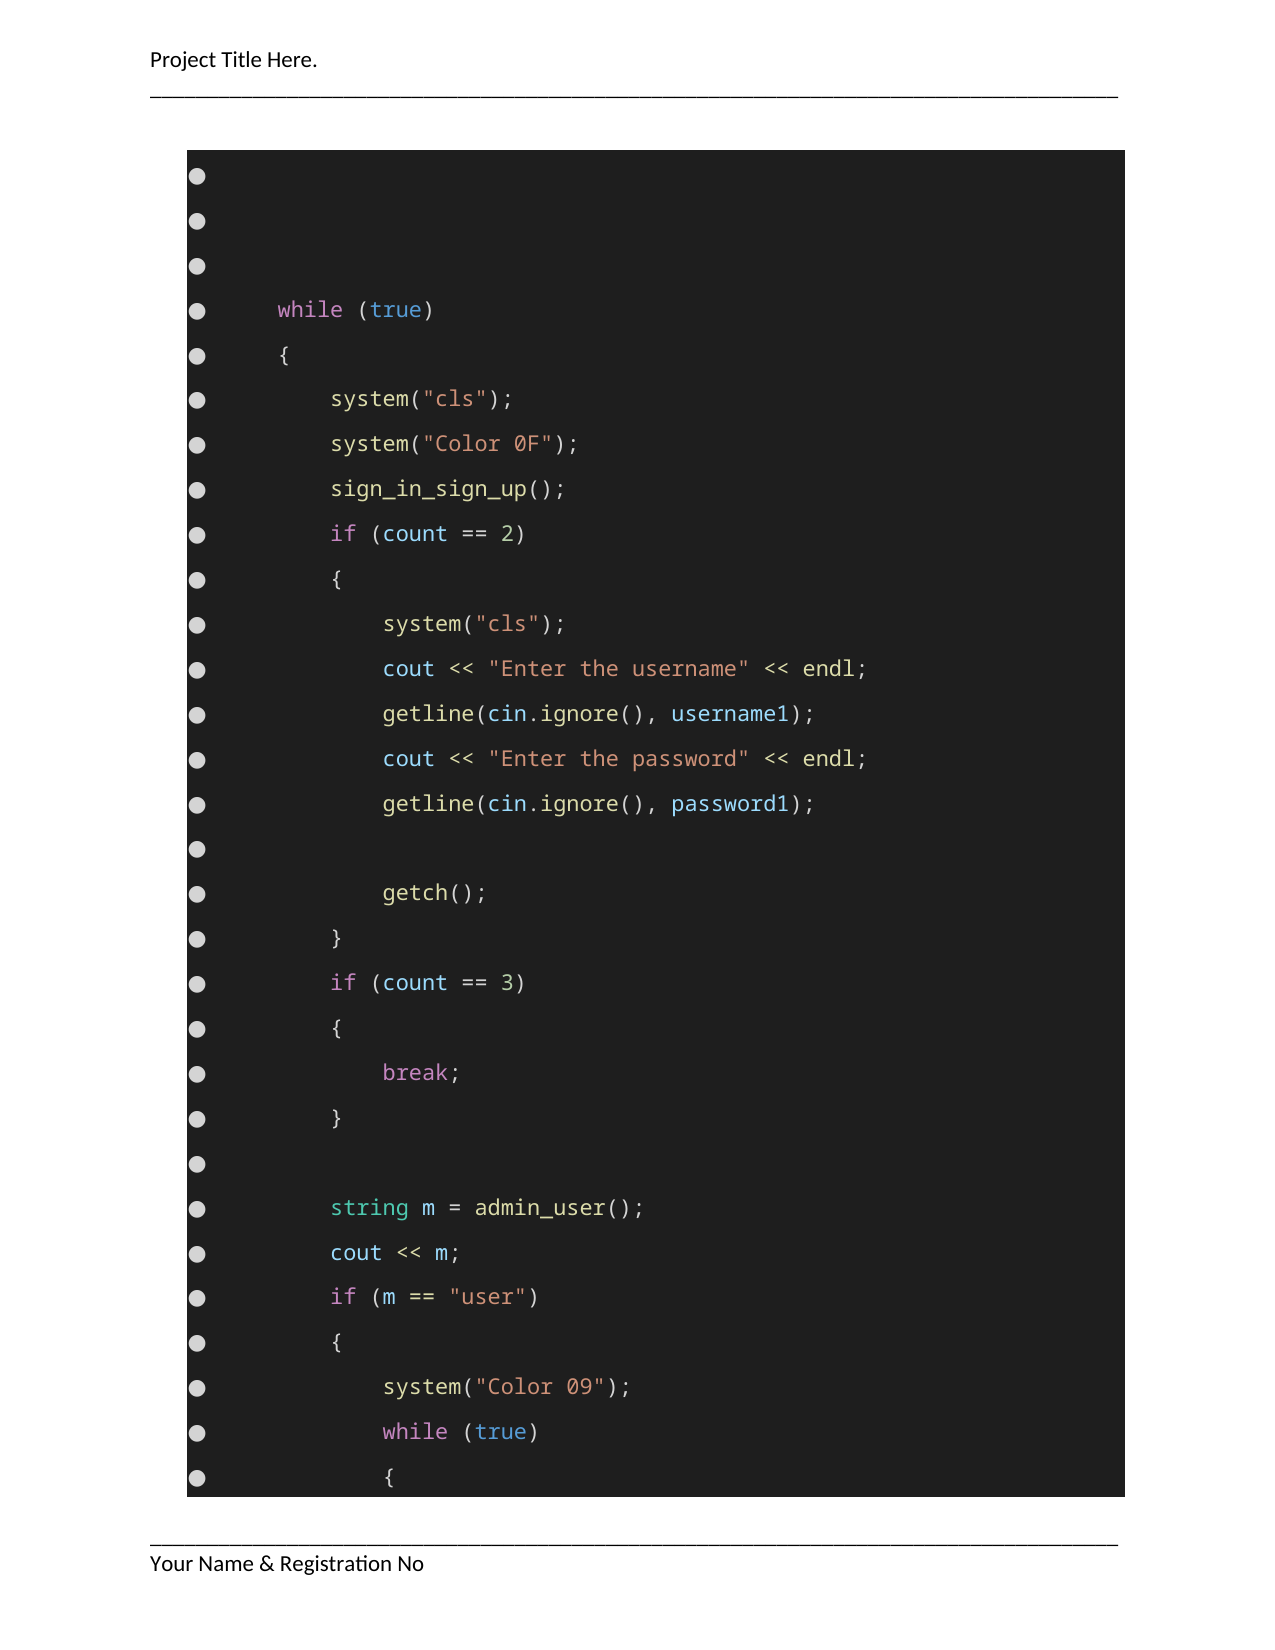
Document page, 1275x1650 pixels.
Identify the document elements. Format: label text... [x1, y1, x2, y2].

list while (true) [187, 285, 1125, 329]
list cout << "Enter the username" << endl; [187, 644, 1125, 689]
list system("cls"); [187, 374, 1125, 419]
list { [187, 1003, 1125, 1048]
list break; [187, 1048, 1125, 1093]
list } [187, 1093, 1125, 1138]
list getline(cin.ignore(), username1); [187, 689, 1125, 734]
list string m = admin_user(); [187, 1183, 1125, 1227]
list while (true) [187, 1407, 1125, 1452]
list } [187, 913, 1125, 958]
list getline(cin.ignore(), password1); [187, 778, 1125, 823]
list if (count == 3) [187, 958, 1125, 1003]
list if (count == 2) [187, 509, 1125, 554]
list system("Color 0F"); [187, 419, 1125, 464]
list getch(); [187, 868, 1125, 913]
list system("cls"); [187, 599, 1125, 644]
list cout << m; [187, 1227, 1125, 1272]
list system("Color 09"); [187, 1362, 1125, 1407]
list cout << "Enter the password" << endl; [187, 734, 1125, 778]
list { [187, 1317, 1125, 1362]
list { [187, 554, 1125, 599]
list if (m == "user") [187, 1272, 1125, 1317]
list { [187, 329, 1125, 374]
list { [187, 1452, 1125, 1497]
list sign_in_sign_up(); [187, 464, 1125, 509]
